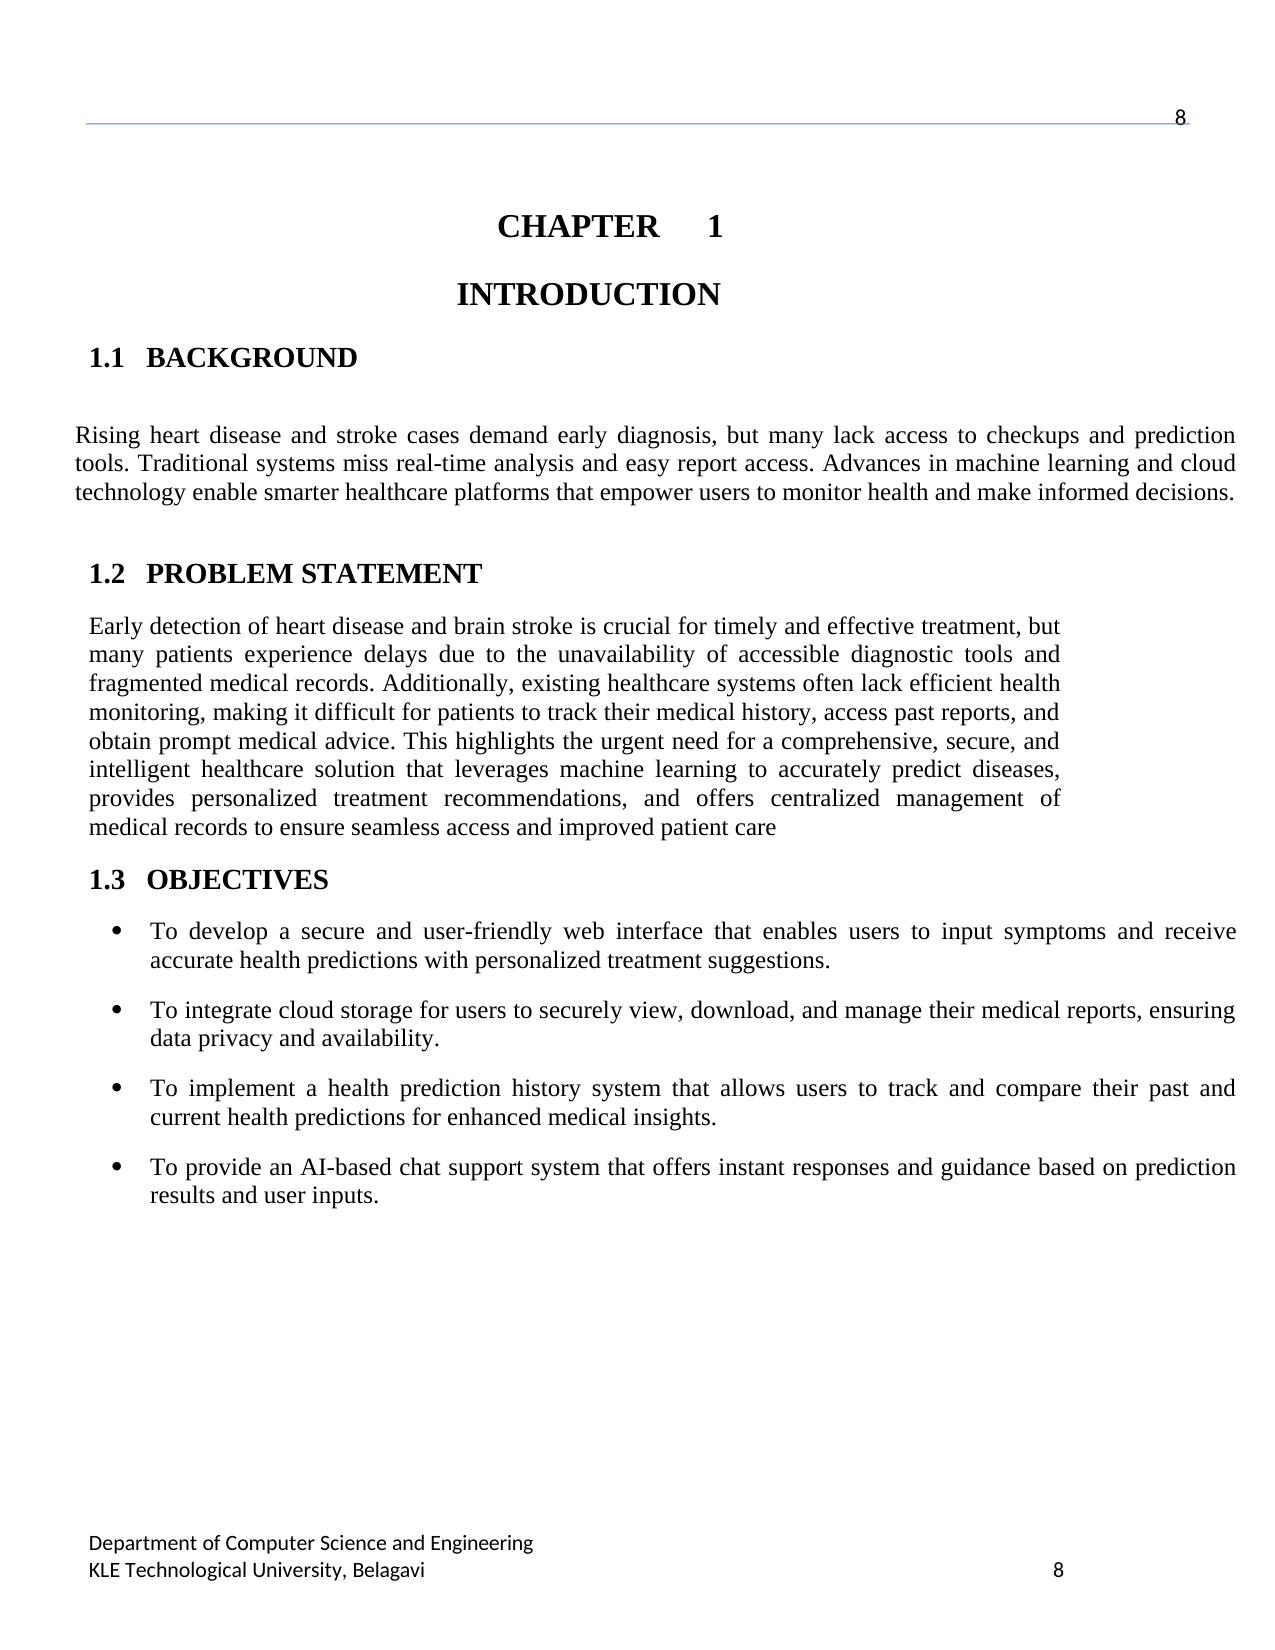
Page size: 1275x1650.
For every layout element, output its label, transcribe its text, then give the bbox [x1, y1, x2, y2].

subtitle PROBLEM STATEMENT [89, 556, 1061, 590]
subtitle To implement a health prediction history system that allows users to track and compare their past and current health predictions for enhanced medical insights. [112, 1073, 1237, 1131]
subtitle To provide an AI-based chat support system that offers instant responses and guidance based on prediction results and user inputs. [112, 1152, 1237, 1209]
text Rising heart disease and stroke cases demand early diagnosis, but many lack access to checkups and prediction tools. Traditional systems miss real-time analysis and easy report access. Advances in machine learning and cloud technology enable smarter healthcare platforms that empower users to monitor health and make informed decisions. [75, 420, 1237, 506]
list BACKGROUND [89, 341, 364, 374]
subtitle CHAPTER 1 INTRODUCTION [456, 207, 723, 312]
subtitle To develop a secure and user-friendly web interface that enables users to input symptoms and receive accurate health predictions with personalized treatment suggestions. [112, 916, 1237, 974]
subtitle To integrate cloud storage for users to securely view, download, and manage their medical reports, ensuring data privacy and availability. [112, 995, 1237, 1052]
subtitle Early detection of heart disease and brain stroke is crucial for timely and effective treatment, but many patients experience delays due to the unavailability of accessible diagnostic tools and fragmented medical records. Additionally, existing healthcare systems often lack efficient health monitoring, making it difficult for patients to track their medical history, access past reports, and obtain prompt medical advice. This highlights the urgent need for a comprehensive, secure, and intelligent healthcare solution that leverages machine learning to accurately predict diseases, provides personalized treatment recommendations, and offers centralized management of medical records to ensure seamless access and improved patient care [89, 611, 1061, 841]
subtitle OBJECTIVES [89, 862, 1237, 895]
